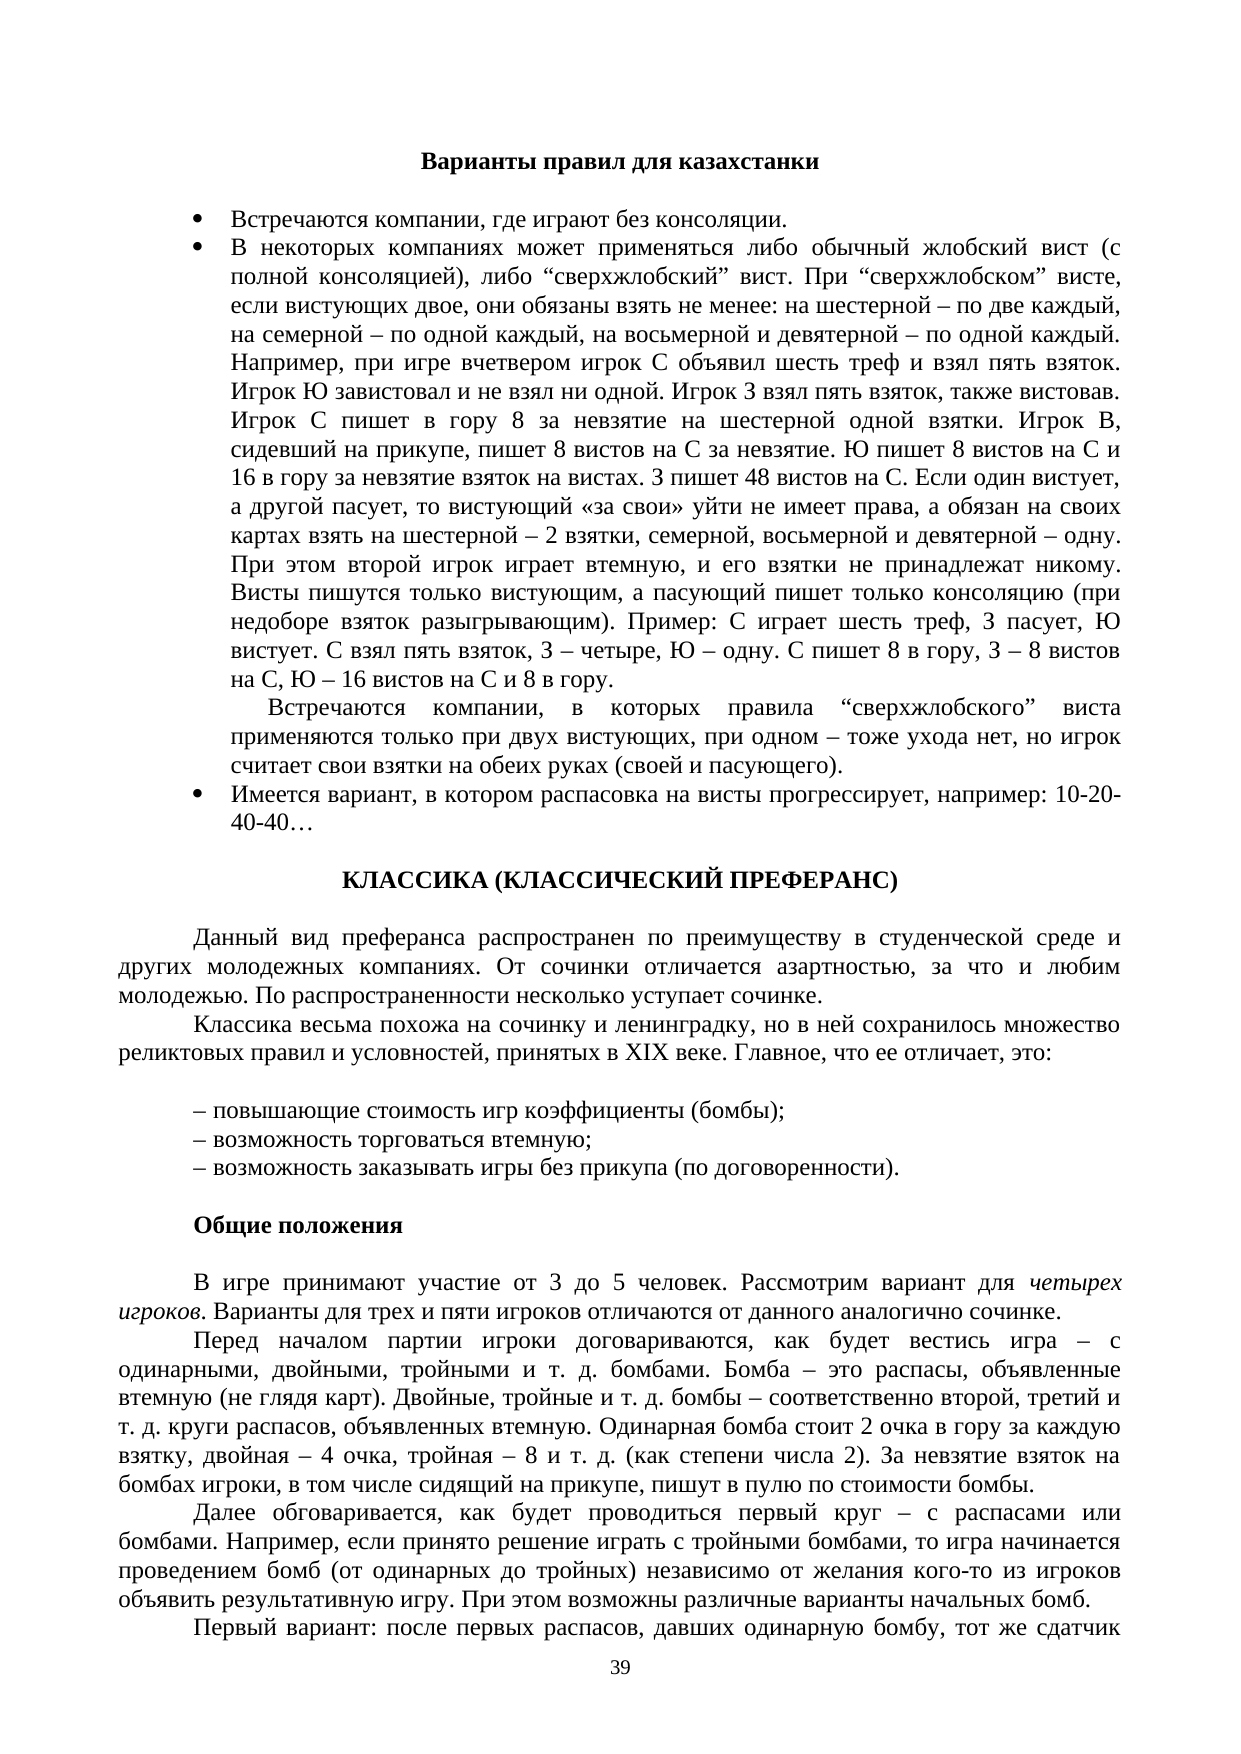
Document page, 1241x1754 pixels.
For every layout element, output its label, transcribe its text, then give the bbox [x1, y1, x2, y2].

text – возможность торговаться втемную; [118, 1124, 1122, 1152]
list В некоторых компаниях может применяться либо обычный жлобский вист (с полной консоляцией), либо “сверхжлобский” вист. При “сверхжлобском” висте, если вистующих двое, они обязаны взять не менее: на шестерной – по две каждый, на семерной – по одной каждый, на восьмерной и девятерной – по одной каждый. Например, при игре вчетвером игрок С объявил шесть треф и взял пять взяток. Игрок Ю завистовал и не взял ни одной. Игрок З взял пять взяток, также вистовав. Игрок С пишет в гору 8 за невзятие на шестерной одной взятки. Игрок В, сидевший на прикупе, пишет 8 вистов на С за невзятие. Ю пишет 8 вистов на С и 16 в гору за невзятие взяток на вистах. З пишет 48 вистов на С. Если один вистует, а другой пасует, то вистующий «за свои» уйти не имеет права, а обязан на своих картах взять на шестерной – 2 взятки, семерной, восьмерной и девятерной – одну. При этом второй игрок играет втемную, и его взятки не принадлежат никому. Висты пишутся только вистующим, а пасующий пишет только консоляцию (при недоборе взяток разыгрывающим). Пример: С играет шесть треф, З пасует, Ю вистует. С взял пять взяток, З – четыре, Ю – одну. С пишет 8 в гору, З – 8 вистов на С, Ю – 16 вистов на С и 8 в гору. [193, 232, 1122, 692]
subtitle Общие положения [118, 1210, 1122, 1239]
list Встречаются компании, где играют без консоляции. [193, 204, 1122, 232]
text Данный вид преферанса распространен по преимуществу в студенческой среде и других молодежных компаниях. От сочинки отличается азартностью, за что и любим молодежью. По распространенности несколько уступает сочинке. [118, 922, 1122, 1009]
text – возможность заказывать игры без прикупа (по договоренности). [118, 1152, 1122, 1181]
text Встречаются компании, в которых правила “сверхжлобского” виста применяются только при двух вистующих, при одном – тоже ухода нет, но игрок считает свои взятки на обеих руках (своей и пасующего). [230, 692, 1122, 779]
list Имеется вариант, в котором распасовка на висты прогрессирует, например: 10-20-40-40… [193, 779, 1122, 836]
text В игре принимают участие от 3 до 5 человек. Рассмотрим вариант для четырех игроков. Варианты для трех и пяти игроков отличаются от данного аналогично сочинке. [118, 1267, 1122, 1325]
text Классика весьма похожа на сочинку и ленинградку, но в ней сохранилось множество реликтовых правил и условностей, принятых в XIX веке. Главное, что ее отличает, это: [118, 1009, 1122, 1066]
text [118, 1612, 1122, 1641]
subtitle Варианты правил для казахстанки [118, 146, 1122, 175]
text Далее обговаривается, как будет проводиться первый круг – с распасами или бомбами. Например, если принято решение играть с тройными бомбами, то игра начинается проведением бомб (от одинарных до тройных) независимо от желания кого-то из игроков объявить результативную игру. При этом возможны различные варианты начальных бомб. [118, 1497, 1122, 1612]
subtitle КЛАССИКА (КЛАССИЧЕСКИЙ ПРЕФЕРАНС) [118, 865, 1122, 894]
text Перед началом партии игроки договариваются, как будет вестись игра – с одинарными, двойными, тройными и т. д. бомбами. Бомба – это распасы, объявленные втемную (не глядя карт). Двойные, тройные и т. д. бомбы – соответственно второй, третий и т. д. круги распасов, объявленных втемную. Одинарная бомба стоит 2 очка в гору за каждую взятку, двойная – 4 очка, тройная – 8 и т. д. (как степени числа 2). За невзятие взяток на бомбах игроки, в том числе сидящий на прикупе, пишут в пулю по стоимости бомбы. [118, 1325, 1122, 1497]
text – повышающие стоимость игр коэффициенты (бомбы); [118, 1095, 1122, 1124]
